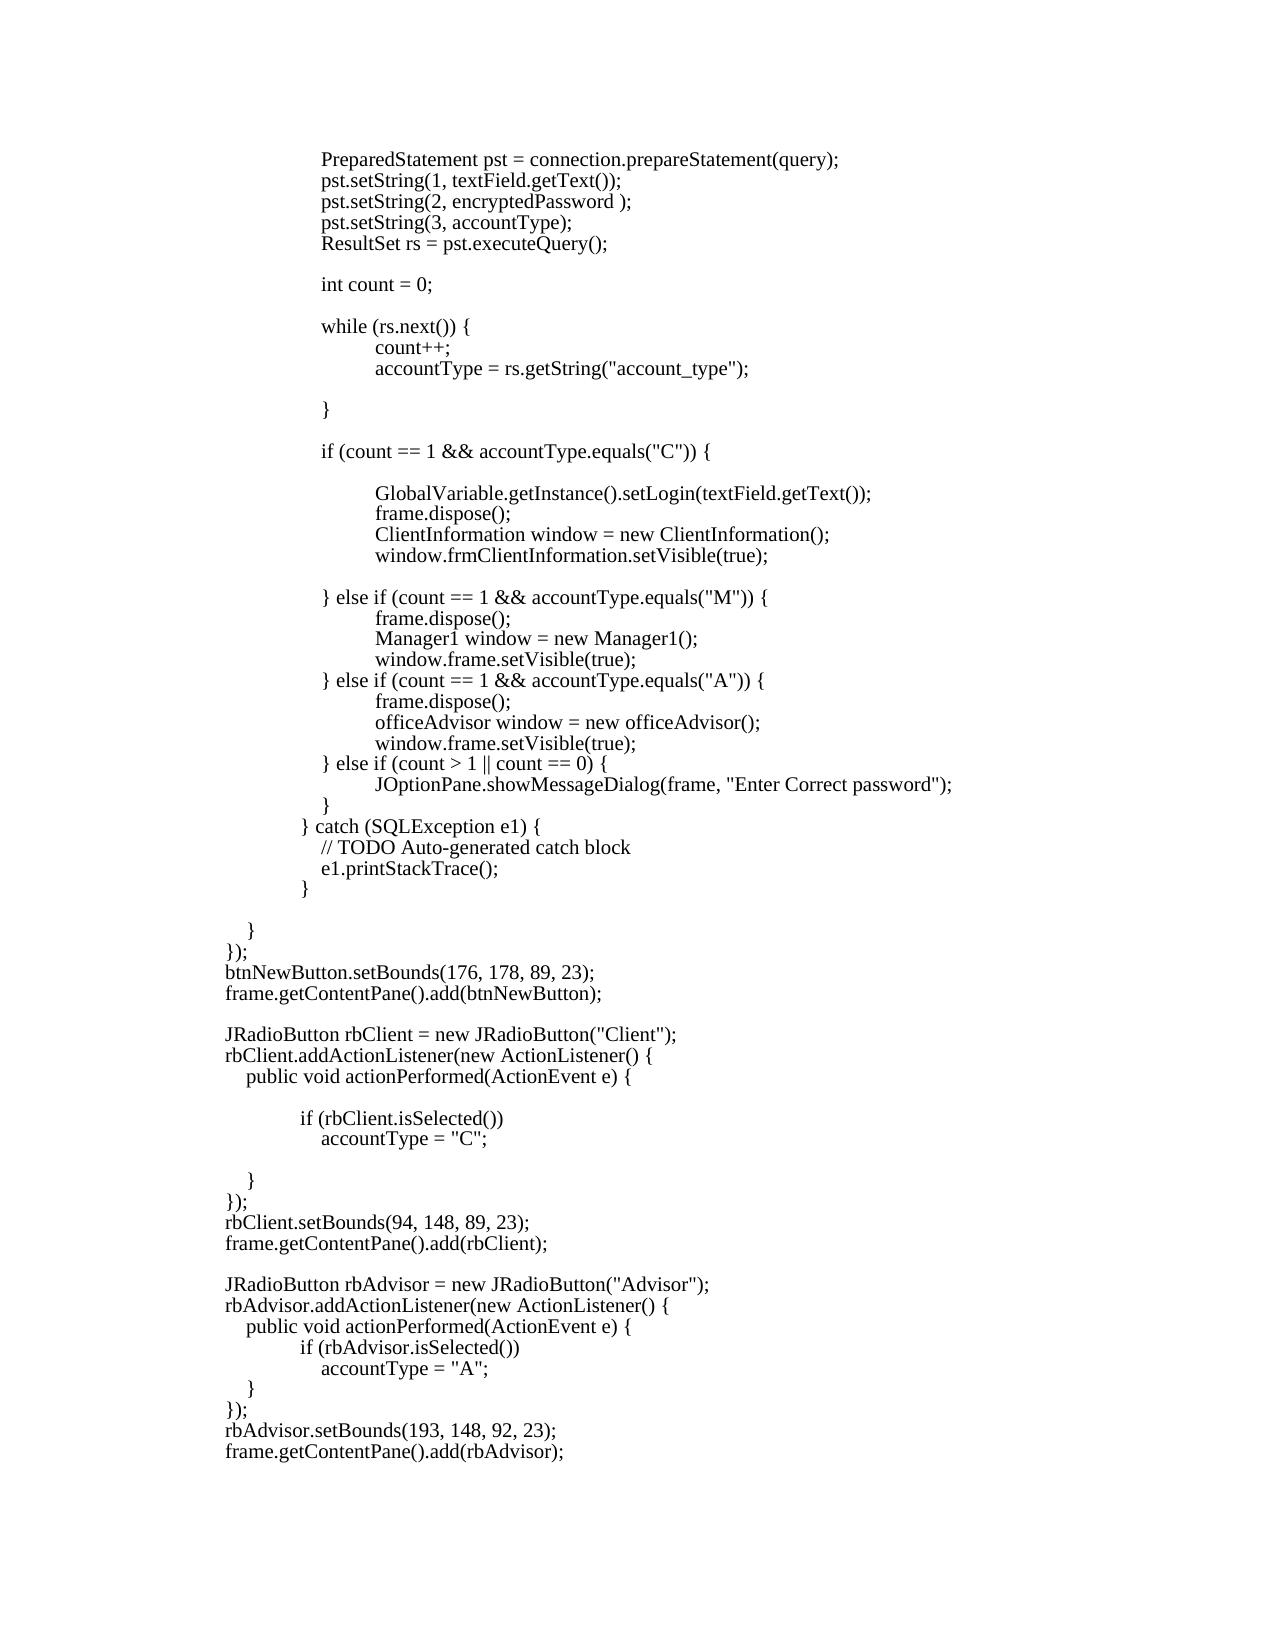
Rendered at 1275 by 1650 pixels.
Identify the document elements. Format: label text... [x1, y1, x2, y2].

text frame.getContentPane().add(btnNewButton); [150, 983, 1125, 1004]
text rbClient.addActionListener(new ActionListener() { [150, 1046, 1125, 1067]
text accountType = rs.getString("account_type"); [150, 358, 1125, 379]
text pst.setString(3, accountType); [150, 212, 1125, 233]
text int count = 0; [150, 275, 1125, 296]
text e1.printStackTrace(); [150, 858, 1125, 879]
text } [150, 879, 1125, 900]
text accountType = "A"; [150, 1358, 1125, 1379]
text rbAdvisor.addActionListener(new ActionListener() { [150, 1296, 1125, 1317]
text rbClient.setBounds(94, 148, 89, 23); [150, 1212, 1125, 1233]
text JRadioButton rbClient = new JRadioButton("Client"); [150, 1025, 1125, 1046]
text public void actionPerformed(ActionEvent e) { [150, 1067, 1125, 1087]
text if (rbAdvisor.isSelected()) [150, 1337, 1125, 1358]
text PreparedStatement pst = connection.prepareStatement(query); [150, 150, 1125, 171]
text } [150, 1379, 1125, 1400]
text } catch (SQLException e1) { [150, 817, 1125, 837]
text window.frame.setVisible(true); [150, 733, 1125, 754]
text frame.getContentPane().add(rbClient); [150, 1233, 1125, 1254]
text }); [150, 1192, 1125, 1212]
text ClientInformation window = new ClientInformation(); [150, 525, 1125, 546]
text while (rs.next()) { [150, 317, 1125, 337]
text frame.dispose(); [150, 692, 1125, 712]
text window.frame.setVisible(true); [150, 650, 1125, 671]
text } else if (count == 1 && accountType.equals("A")) { [150, 671, 1125, 692]
text GlobalVariable.getInstance().setLogin(textField.getText()); [150, 483, 1125, 504]
text window.frmClientInformation.setVisible(true); [150, 546, 1125, 567]
text Manager1 window = new Manager1(); [150, 629, 1125, 650]
text officeAdvisor window = new officeAdvisor(); [150, 712, 1125, 733]
text accountType = "C"; [150, 1129, 1125, 1150]
text frame.dispose(); [150, 608, 1125, 629]
text } [150, 1171, 1125, 1192]
text btnNewButton.setBounds(176, 178, 89, 23); [150, 962, 1125, 983]
text JRadioButton rbAdvisor = new JRadioButton("Advisor"); [150, 1275, 1125, 1296]
text pst.setString(2, encryptedPassword ); [150, 192, 1125, 212]
text // TODO Auto-generated catch block [150, 837, 1125, 858]
text } [150, 921, 1125, 942]
text } else if (count > 1 || count == 0) { [150, 754, 1125, 775]
text if (count == 1 && accountType.equals("C")) { [150, 442, 1125, 462]
text } [150, 400, 1125, 421]
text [150, 1317, 1125, 1337]
text } else if (count == 1 && accountType.equals("M")) { [150, 587, 1125, 608]
text }); [150, 942, 1125, 962]
text pst.setString(1, textField.getText()); [150, 171, 1125, 192]
text frame.dispose(); [150, 504, 1125, 525]
text }); [150, 1400, 1125, 1421]
text JOptionPane.showMessageDialog(frame, "Enter Correct password"); [150, 775, 1125, 796]
text ResultSet rs = pst.executeQuery(); [150, 233, 1125, 254]
text } [150, 796, 1125, 817]
text count++; [150, 337, 1125, 358]
text frame.getContentPane().add(rbAdvisor); [150, 1442, 1125, 1462]
text if (rbClient.isSelected()) [150, 1108, 1125, 1129]
text rbAdvisor.setBounds(193, 148, 92, 23); [150, 1421, 1125, 1442]
